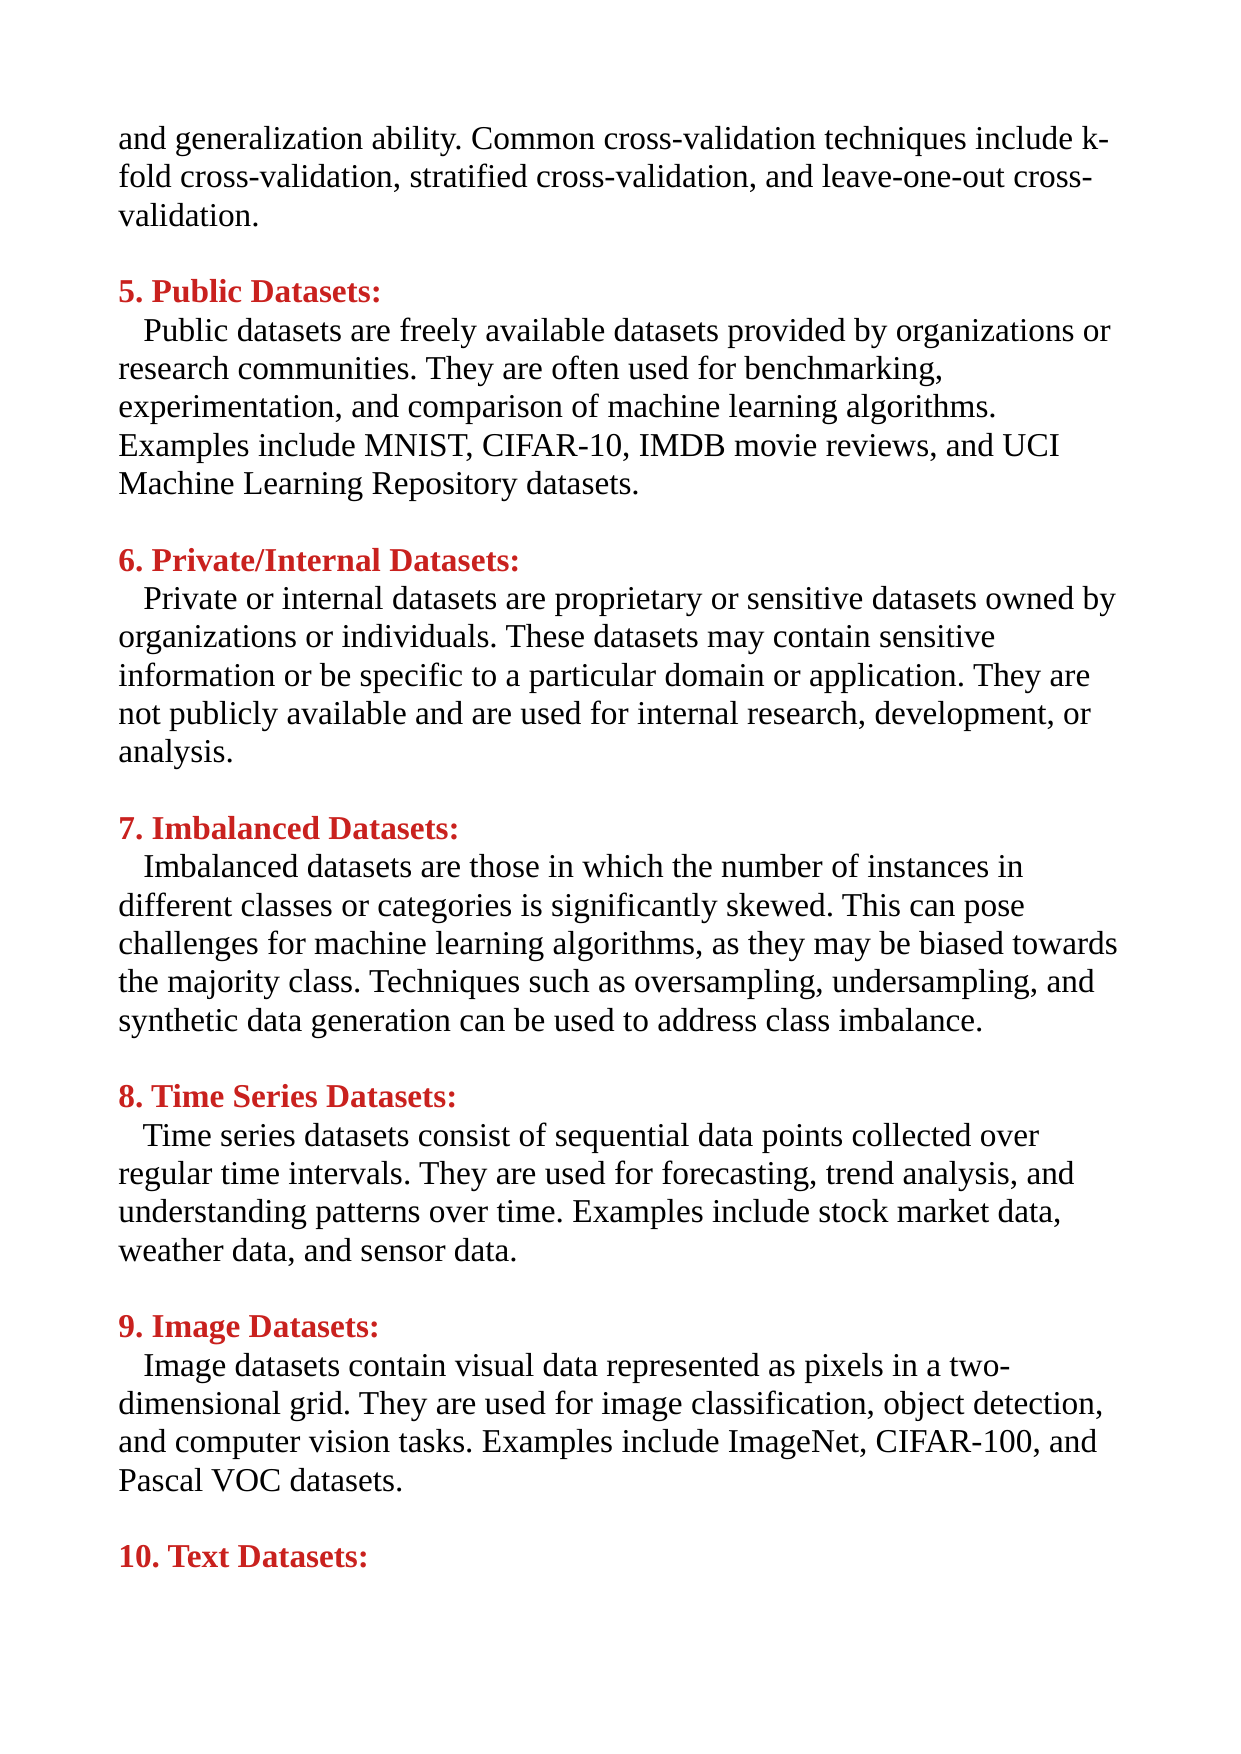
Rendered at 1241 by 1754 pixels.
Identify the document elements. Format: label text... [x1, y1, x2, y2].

text Private or internal datasets are proprietary or sensitive datasets owned by organizations or individuals. These datasets may contain sensitive information or be specific to a particular domain or application. They are not publicly available and are used for internal research, development, or analysis. [118, 578, 1122, 770]
text 8. Time Series Datasets: [118, 1076, 1122, 1115]
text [118, 118, 1122, 233]
text Public datasets are freely available datasets provided by organizations or research communities. They are often used for benchmarking, experimentation, and comparison of machine learning algorithms. Examples include MNIST, CIFAR-10, IMDB movie reviews, and UCI Machine Learning Repository datasets. [118, 310, 1122, 501]
text Time series datasets consist of sequential data points collected over regular time intervals. They are used for forecasting, trend analysis, and understanding patterns over time. Examples include stock market data, weather data, and sensor data. [118, 1115, 1122, 1268]
text 5. Public Datasets: [118, 271, 1122, 310]
text 6. Private/Internal Datasets: [118, 540, 1122, 578]
text Imbalanced datasets are those in which the number of instances in different classes or categories is significantly skewed. This can pose challenges for machine learning algorithms, as they may be biased towards the majority class. Techniques such as oversampling, undersampling, and synthetic data generation can be used to address class imbalance. [118, 846, 1122, 1038]
text 10. Text Datasets: [118, 1536, 1122, 1575]
text 7. Imbalanced Datasets: [118, 808, 1122, 846]
text Image datasets contain visual data represented as pixels in a two-dimensional grid. They are used for image classification, object detection, and computer vision tasks. Examples include ImageNet, CIFAR-100, and Pascal VOC datasets. [118, 1345, 1122, 1498]
text 9. Image Datasets: [118, 1306, 1122, 1345]
